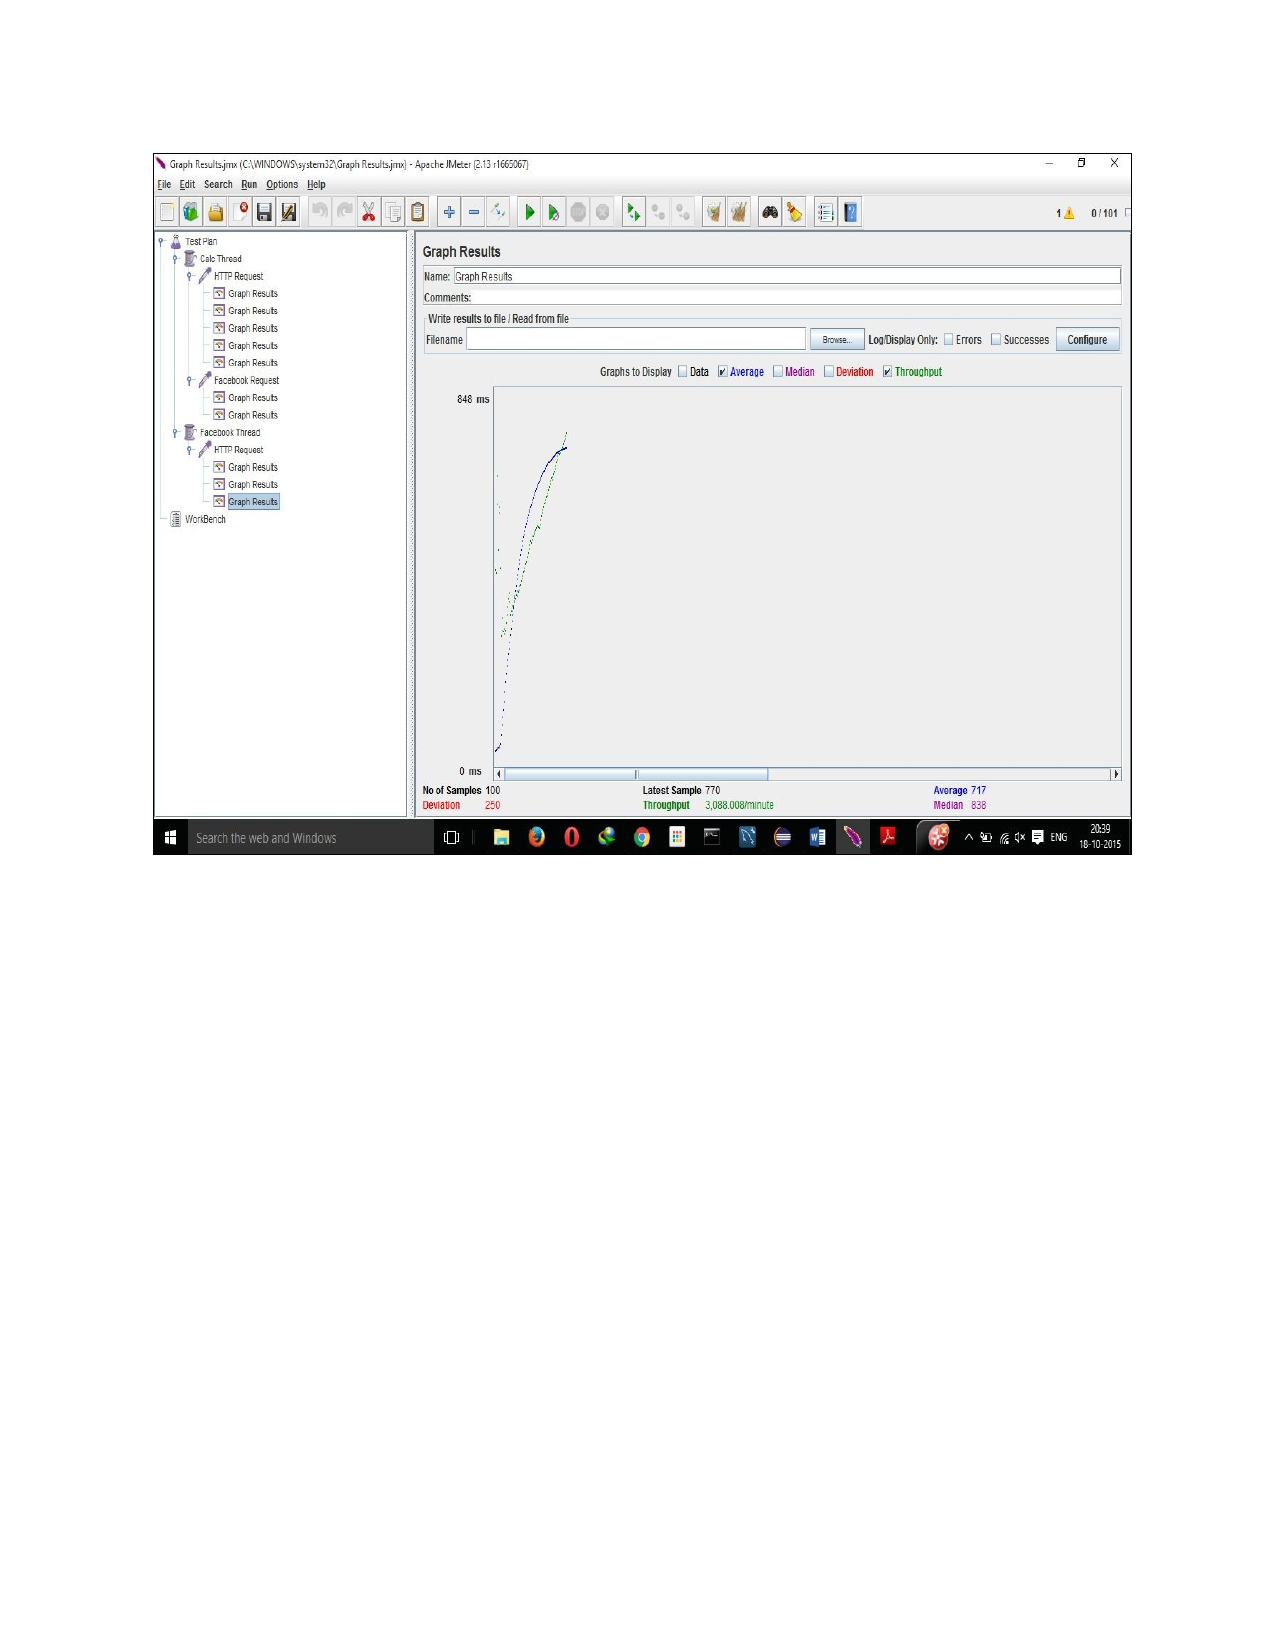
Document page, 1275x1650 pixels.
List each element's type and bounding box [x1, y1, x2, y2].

picture [154, 154, 1131, 854]
